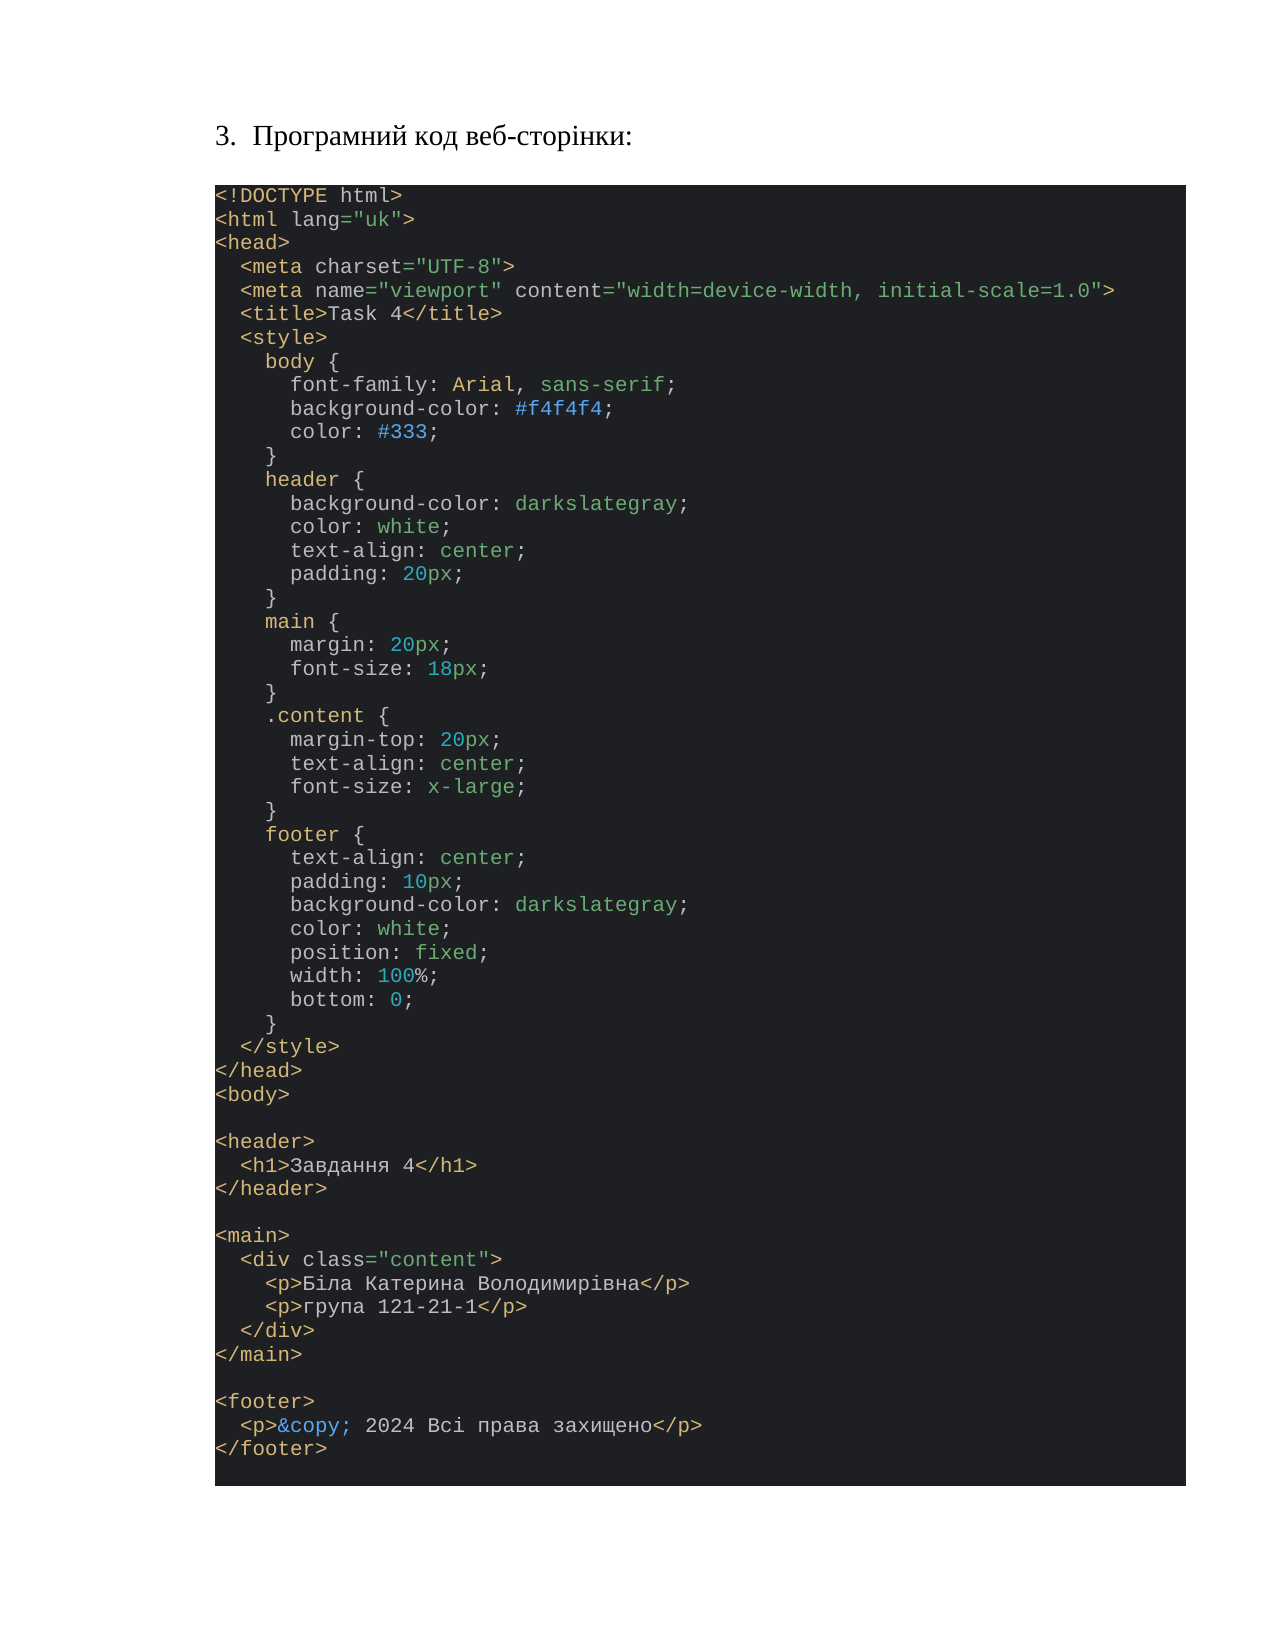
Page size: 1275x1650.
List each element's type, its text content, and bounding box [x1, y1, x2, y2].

list Програмний код веб-сторінки: [215, 118, 1186, 152]
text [215, 185, 1186, 1486]
